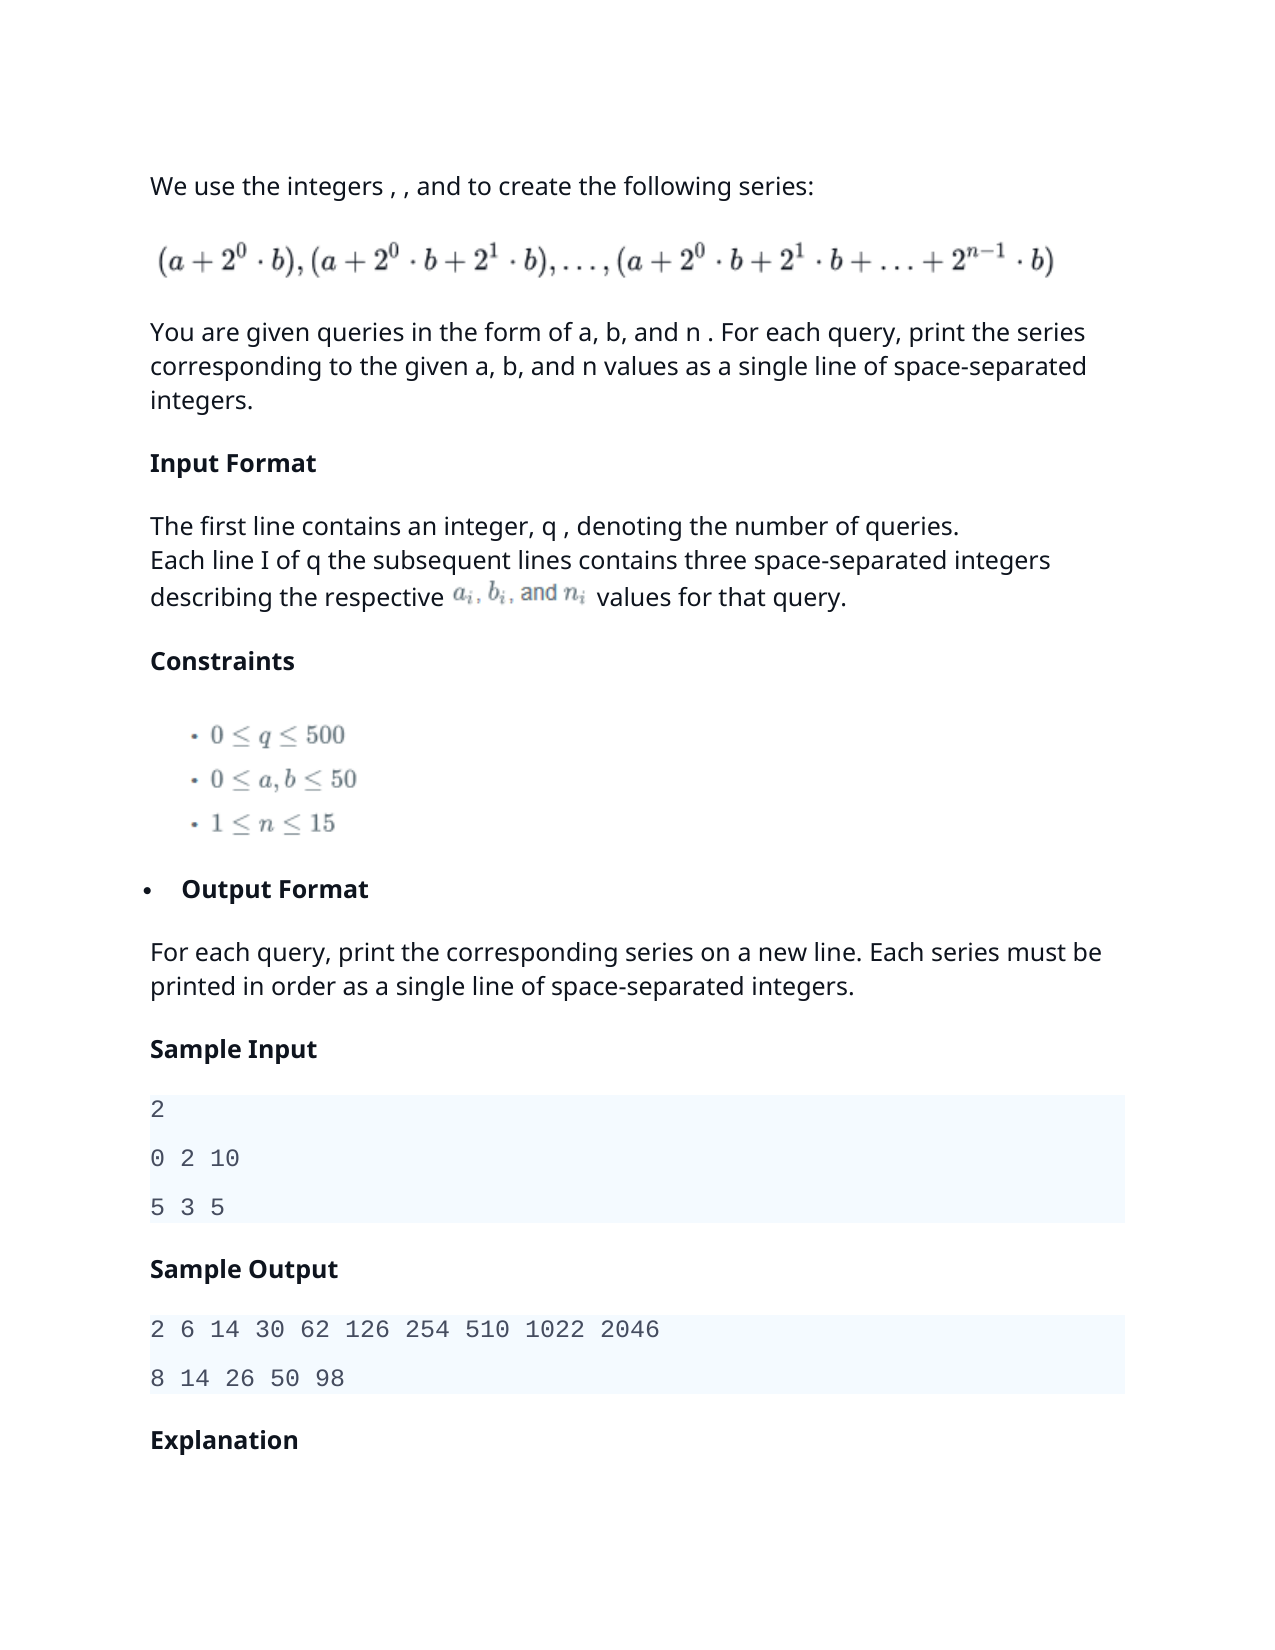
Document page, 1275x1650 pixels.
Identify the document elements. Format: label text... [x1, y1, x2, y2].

text Sample Output [150, 1252, 1125, 1286]
text For each query, print the corresponding series on a new line. Each series must be printed in order as a single line of space-separated integers. [150, 935, 1125, 1003]
text Sample Input [150, 1032, 1125, 1066]
text We use the integers , , and to create the following series: [150, 169, 1125, 203]
picture [451, 577, 591, 607]
text Explanation [150, 1423, 1125, 1457]
text The first line contains an integer, q , denoting the number of queries. Each line I of q the subsequent lines contains three space-separated integers describing the respective values for that query. [150, 509, 1125, 614]
text 5 3 5 [150, 1193, 1125, 1223]
text 0 2 10 [150, 1144, 1125, 1174]
text 2 6 14 30 62 126 254 510 1022 2046 [150, 1315, 1125, 1345]
text Constraints [150, 643, 1125, 677]
text You are given queries in the form of a, b, and n . For each query, print the series corresponding to the given a, b, and n values as a single line of space-separated integers. [150, 314, 1125, 416]
text Input Format [150, 446, 1125, 480]
picture [150, 232, 1058, 285]
list Output Format [144, 871, 1125, 906]
text 2 [150, 1095, 1125, 1125]
picture [181, 706, 363, 843]
text 8 14 26 50 98 [150, 1364, 1125, 1394]
